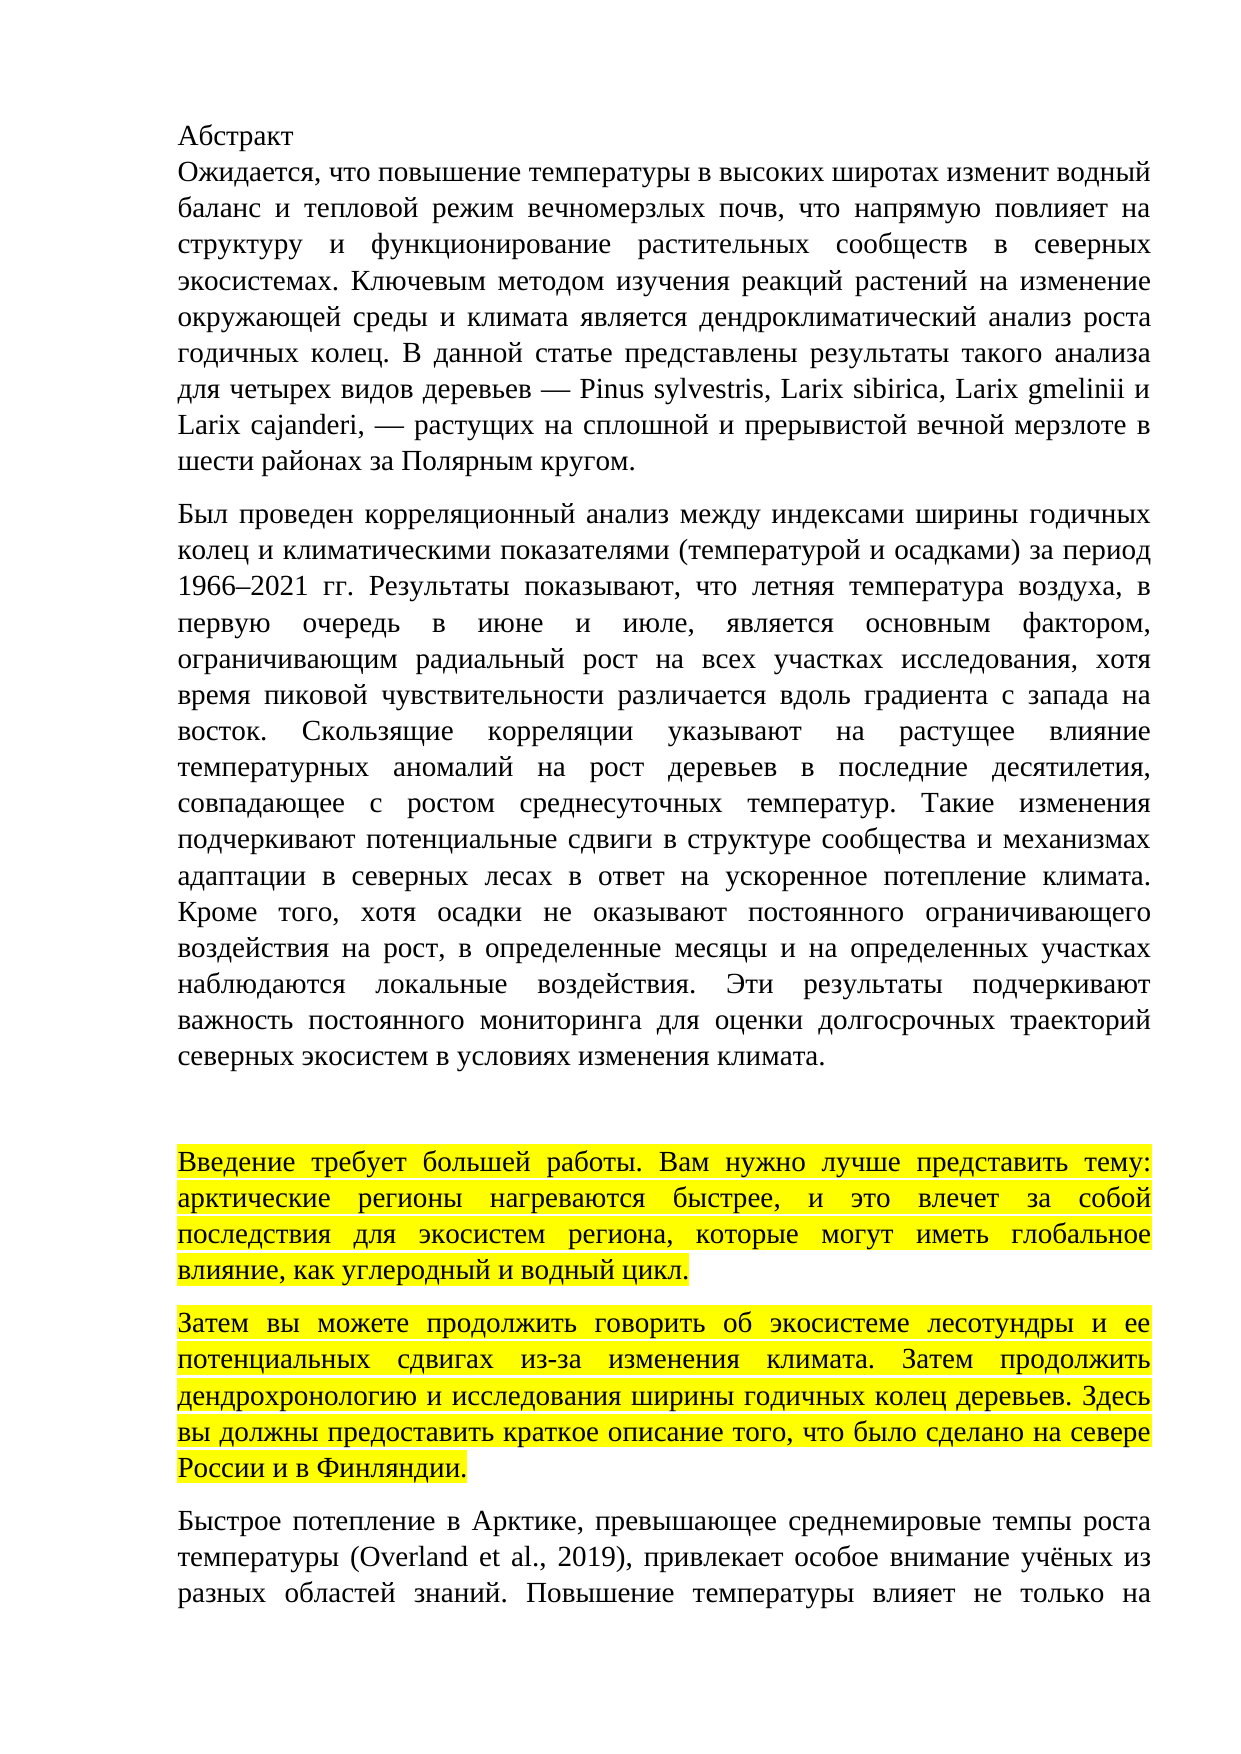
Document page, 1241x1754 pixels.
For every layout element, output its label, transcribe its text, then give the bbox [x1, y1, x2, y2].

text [177, 1503, 1152, 1608]
text Затем вы можете продолжить говорить об экосистеме лесотундры и ее потенциальных сдвигах из-за изменения климата. Затем продолжить дендрохронологию и исследования ширины годичных колец деревьев. Здесь вы должны предоставить краткое описание того, что было сделано на севере России и в Финляндии. [177, 1447, 1152, 1483]
text Был проведен корреляционный анализ между индексами ширины годичных колец и климатическими показателями (температурой и осадками) за период 1966–2021 гг. Результаты показывают, что летняя температура воздуха, в первую очередь в июне и июле, является основным фактором, ограничивающим радиальный рост на всех участках исследования, хотя время пиковой чувствительности различается вдоль градиента с запада на восток. Скользящие корреляции указывают на растущее влияние температурных аномалий на рост деревьев в последние десятилетия, совпадающее с ростом среднесуточных температур. Такие изменения подчеркивают потенциальные сдвиги в структуре сообщества и механизмах адаптации в северных лесах в ответ на ускоренное потепление климата. Кроме того, хотя осадки не оказывают постоянного ограничивающего воздействия на рост, в определенные месяцы и на определенных участках наблюдаются локальные воздействия. Эти результаты подчеркивают важность постоянного мониторинга для оценки долгосрочных траекторий северных экосистем в условиях изменения климата. [177, 496, 1152, 1072]
text Введение требует большей работы. Вам нужно лучше представить тему: арктические регионы нагреваются быстрее, и это влечет за собой последствия для экосистем региона, которые могут иметь глобальное влияние, как углеродный и водный цикл. [177, 1250, 1152, 1286]
text Абстракт Ожидается, что повышение температуры в высоких широтах изменит водный баланс и тепловой режим вечномерзлых почв, что напрямую повлияет на структуру и функционирование растительных сообществ в северных экосистемах. Ключевым методом изучения реакций растений на изменение окружающей среды и климата является дендроклиматический анализ роста годичных колец. В данной статье представлены результаты такого анализа для четырех видов деревьев — Pinus sylvestris, Larix sibirica, Larix gmelinii и Larix cajanderi, — растущих на сплошной и прерывистой вечной мерзлоте в шести районах за Полярным кругом. [177, 118, 1152, 477]
